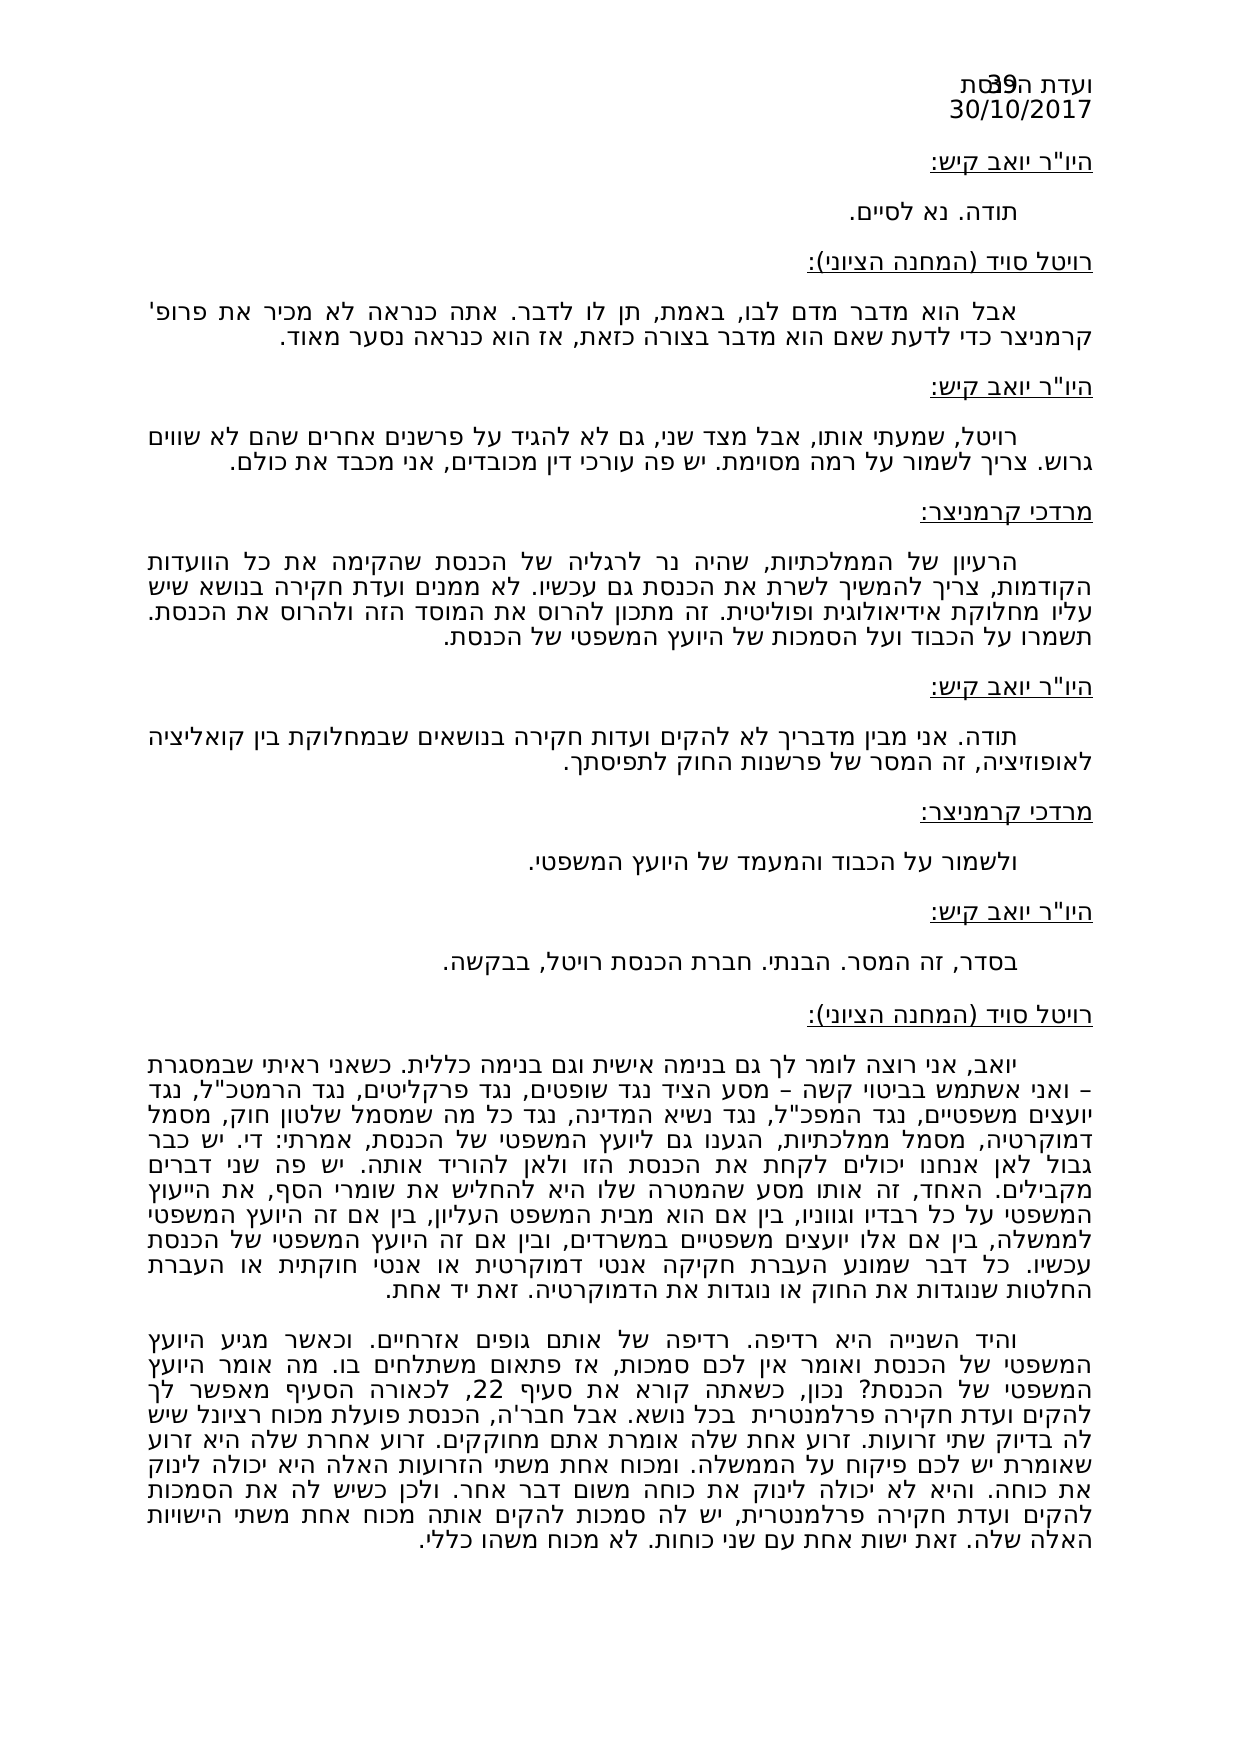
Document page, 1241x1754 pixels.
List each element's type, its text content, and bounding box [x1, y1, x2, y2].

text רויטל סויד (המחנה הציוני): [147, 1004, 1093, 1029]
text והיד השנייה היא רדיפה. רדיפה של אותם גופים אזרחיים. וכאשר מגיע היועץ המשפטי של הכנסת ואומר אין לכם סמכות, אז פתאום משתלחים בו. מה אומר היועץ המשפטי של הכנסת? נכון, כשאתה קורא את סעיף 22, לכאורה הסעיף מאפשר לך להקים ועדת חקירה פרלמנטרית בכל נושא. אבל חבר'ה, הכנסת פועלת מכוח רציונל שיש לה בדיוק שתי זרועות. זרוע אחת שלה אומרת אתם מחוקקים. זרוע אחרת שלה היא זרוע שאומרת יש לכם פיקוח על הממשלה. ומכוח אחת משתי הזרועות האלה היא יכולה לינוק את כוחה. והיא לא יכולה לינוק את כוחה משום דבר אחר. ולכן כשיש לה את הסמכות להקים ועדת חקירה פרלמנטרית, יש לה סמכות להקים אותה מכוח אחת משתי הישויות האלה שלה. זאת ישות אחת עם שני כוחות. לא מכוח משהו כללי. [147, 1329, 1093, 1554]
text מרדכי קרמניצר: [147, 500, 1093, 525]
text היו"ר יואב קיש: [147, 675, 1093, 700]
text היו"ר יואב קיש: [147, 900, 1093, 925]
text היו"ר יואב קיש: [147, 150, 1093, 175]
text היו"ר יואב קיש: [147, 375, 1093, 400]
text רויטל, שמעתי אותו, אבל מצד שני, גם לא להגיד על פרשנים אחרים שהם לא שווים גרוש. צריך לשמור על רמה מסוימת. יש פה עורכי דין מכובדים, אני מכבד את כולם. [147, 425, 1093, 475]
text מרדכי קרמניצר: [147, 800, 1093, 825]
text תודה. נא לסיים. [147, 200, 1093, 225]
text יואב, אני רוצה לומר לך גם בנימה אישית וגם בנימה כללית. כשאני ראיתי שבמסגרת – ואני אשתמש בביטוי קשה – מסע הציד נגד שופטים, נגד פרקליטים, נגד הרמטכ"ל, נגד יועצים משפטיים, נגד המפכ"ל, נגד נשיא המדינה, נגד כל מה שמסמל שלטון חוק, מסמל דמוקרטיה, מסמל ממלכתיות, הגענו גם ליועץ המשפטי של הכנסת, אמרתי: די. יש כבר גבול לאן אנחנו יכולים לקחת את הכנסת הזו ולאן להוריד אותה. יש פה שני דברים מקבילים. האחד, זה אותו מסע שהמטרה שלו היא להחליש את שומרי הסף, את הייעוץ המשפטי על כל רבדיו וגווניו, בין אם הוא מבית המשפט העליון, בין אם זה היועץ המשפטי לממשלה, בין אם אלו יועצים משפטיים במשרדים, ובין אם זה היועץ המשפטי של הכנסת עכשיו. כל דבר שמונע העברת חקיקה אנטי דמוקרטית או אנטי חוקתית או העברת החלטות שנוגדות את החוק או נוגדות את הדמוקרטיה. זאת יד אחת. [147, 1054, 1093, 1304]
text בסדר, זה המסר. הבנתי. חברת הכנסת רויטל, בבקשה. [147, 950, 1093, 975]
text ולשמור על הכבוד והמעמד של היועץ המשפטי. [147, 850, 1093, 875]
text אבל הוא מדבר מדם לבו, באמת, תן לו לדבר. אתה כנראה לא מכיר את פרופ' קרמניצר כדי לדעת שאם הוא מדבר בצורה כזאת, אז הוא כנראה נסער מאוד. [147, 300, 1093, 350]
text הרעיון של הממלכתיות, שהיה נר לרגליה של הכנסת שהקימה את כל הוועדות הקודמות, צריך להמשיך לשרת את הכנסת גם עכשיו. לא ממנים ועדת חקירה בנושא שיש עליו מחלוקת אידיאולוגית ופוליטית. זה מתכון להרוס את המוסד הזה ולהרוס את הכנסת. תשמרו על הכבוד ועל הסמכות של היועץ המשפטי של הכנסת. [147, 550, 1093, 650]
text רויטל סויד (המחנה הציוני): [147, 250, 1093, 275]
text תודה. אני מבין מדבריך לא להקים ועדות חקירה בנושאים שבמחלוקת בין קואליציה לאופוזיציה, זה המסר של פרשנות החוק לתפיסתך. [147, 725, 1093, 775]
